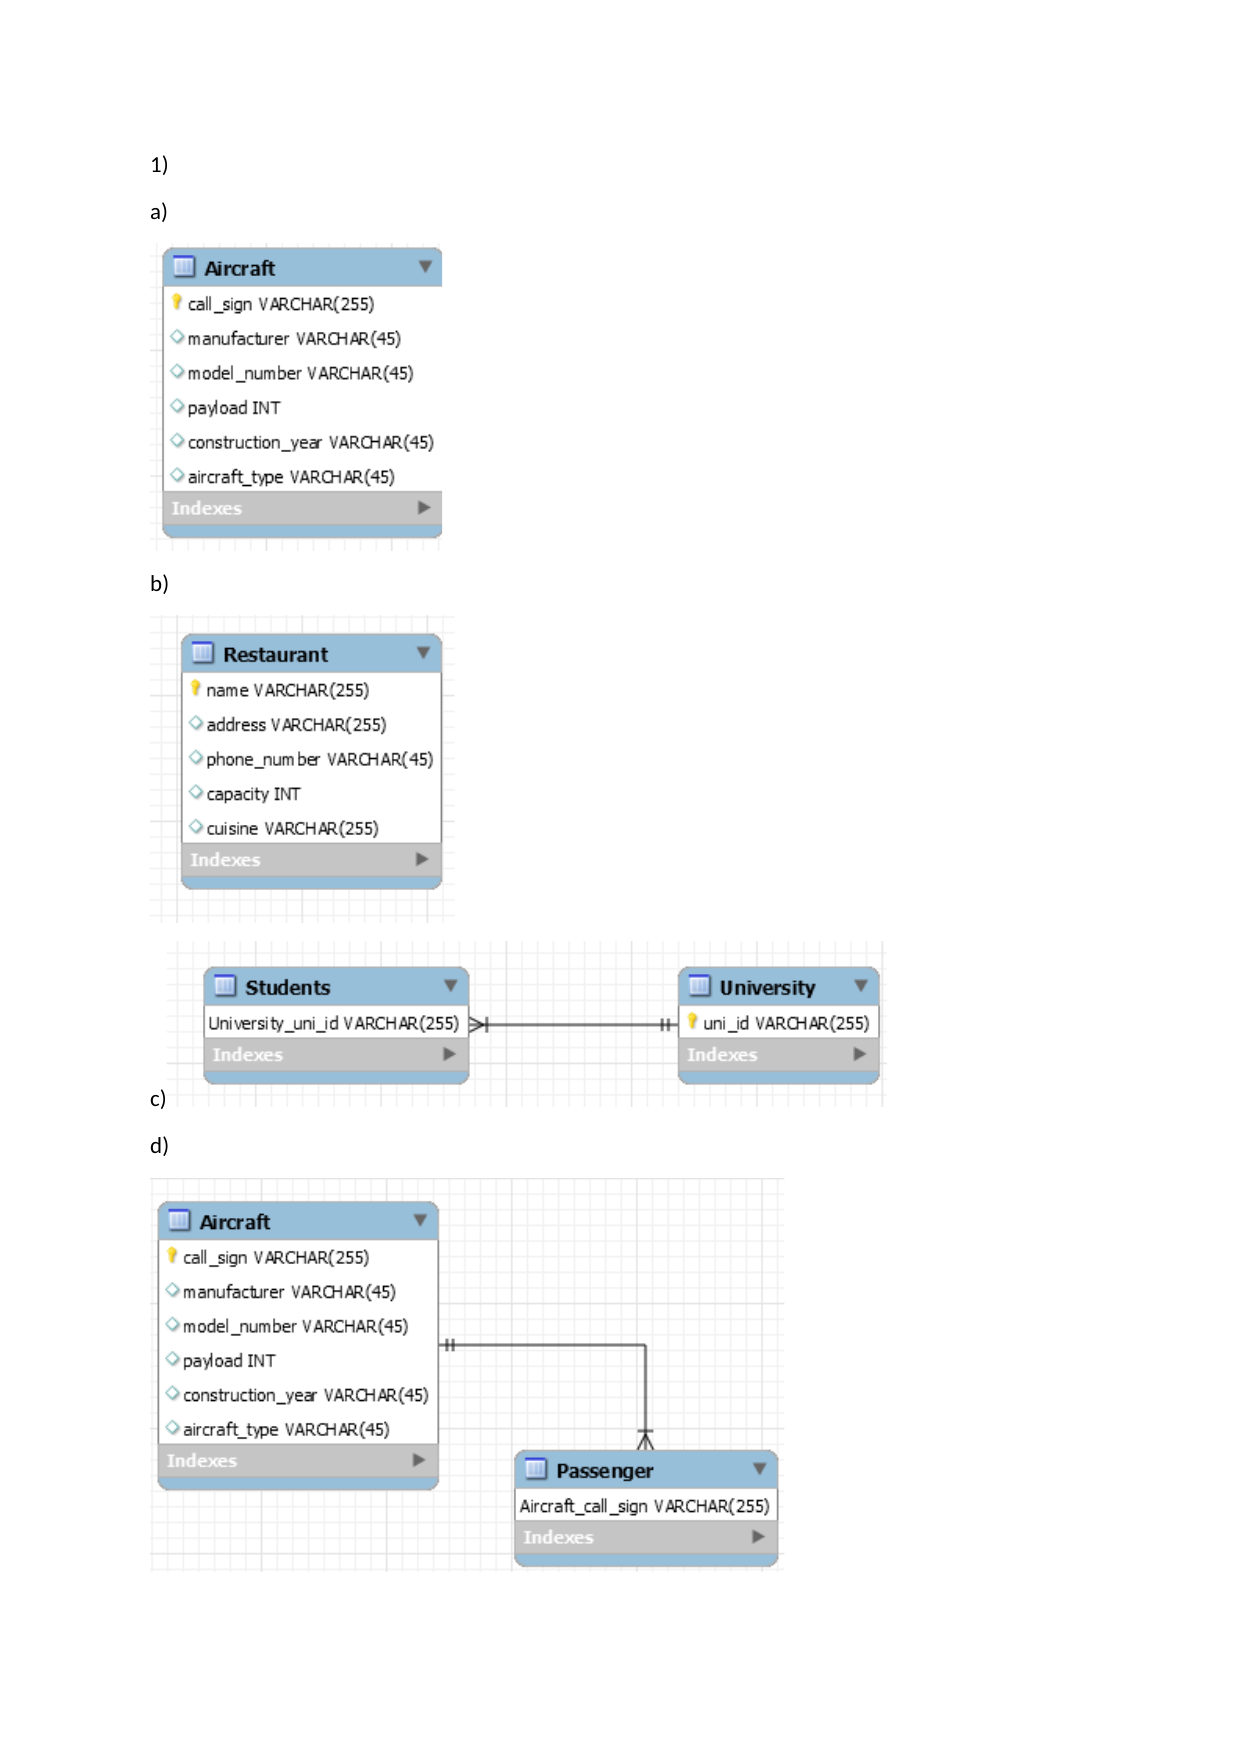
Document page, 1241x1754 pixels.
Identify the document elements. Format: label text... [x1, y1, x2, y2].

text b) [150, 569, 1090, 597]
picture [166, 941, 888, 1107]
text d) [150, 1131, 1090, 1159]
picture [150, 1178, 785, 1572]
text 1) [150, 150, 1090, 178]
picture [150, 615, 455, 923]
picture [150, 243, 443, 551]
text a) [150, 197, 1090, 225]
